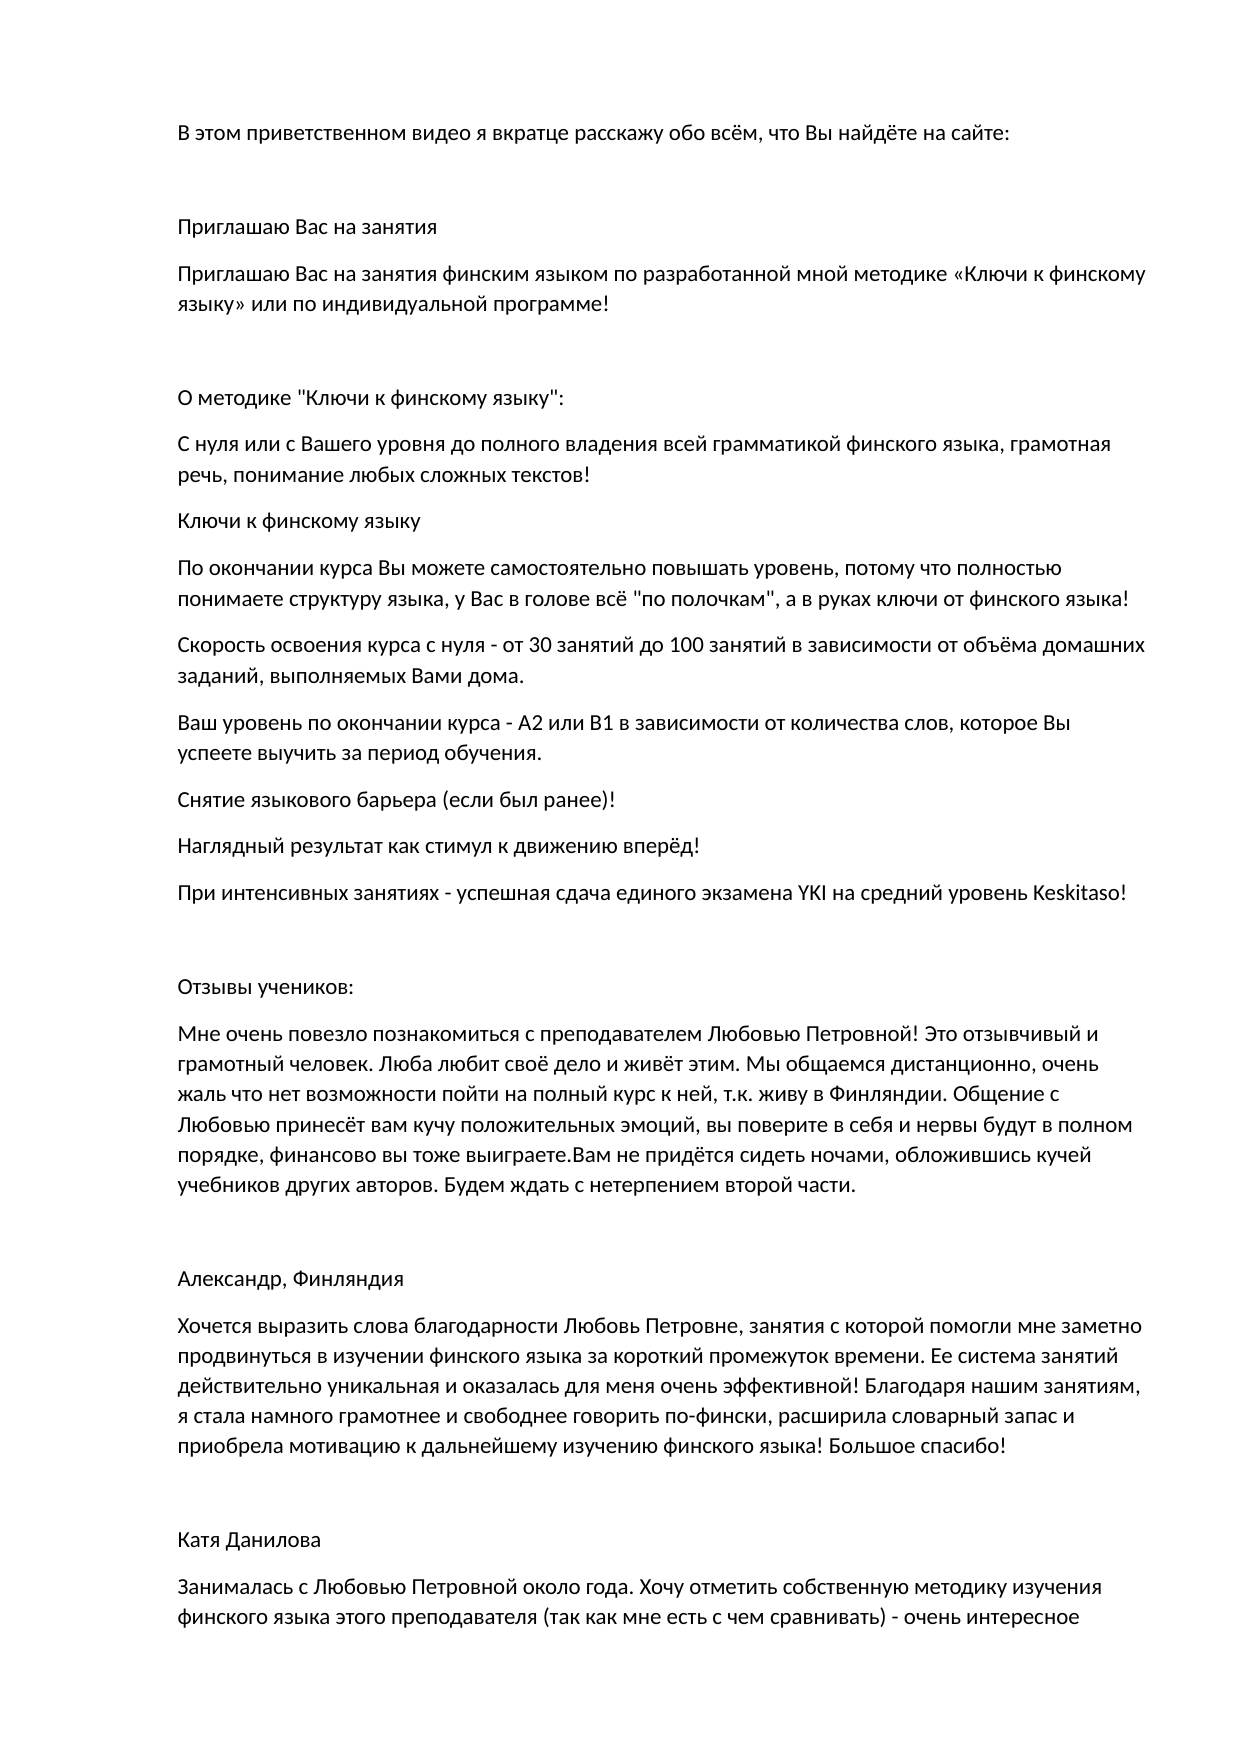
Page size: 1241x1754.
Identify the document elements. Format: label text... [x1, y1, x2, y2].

text Приглашаю Вас на занятия финским языком по разработанной мной методике «Ключи к финскому языку» или по индивидуальной программе! [177, 259, 1152, 317]
text Ключи к финскому языку [177, 507, 1152, 535]
text С нуля или с Вашего уровня до полного владения всей грамматикой финского языка, грамотная речь, понимание любых сложных текстов! [177, 429, 1152, 488]
text Катя Данилова [177, 1525, 1152, 1553]
text По окончании курса Вы можете самостоятельно повышать уровень, потому что полностью понимаете структуру языка, у Вас в голове всё "по полочкам", а в руках ключи от финского языка! [177, 553, 1152, 612]
text Отзывы учеников: [177, 972, 1152, 1000]
text Хочется выразить слова благодарности Любовь Петровне, занятия с которой помогли мне заметно продвинуться в изучении финского языка за короткий промежуток времени. Ее система занятий действительно уникальная и оказалась для меня очень эффективной! Благодаря нашим занятиям, я стала намного грамотнее и свободнее говорить по-фински, расширила словарный запас и приобрела мотивацию к дальнейшему изучению финского языка! Большое спасибо! [177, 1311, 1152, 1460]
text Приглашаю Вас на занятия [177, 212, 1152, 240]
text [177, 1572, 1152, 1631]
text Ваш уровень по окончании курса - А2 или В1 в зависимости от количества слов, которое Вы успеете выучить за период обучения. [177, 708, 1152, 766]
text Наглядный результат как стимул к движению вперёд! [177, 832, 1152, 860]
text Мне очень повезло познакомиться с преподавателем Любовью Петровной! Это отзывчивый и грамотный человек. Люба любит своё дело и живёт этим. Мы общаемся дистанционно, очень жаль что нет возможности пойти на полный курс к ней, т.к. живу в Финляндии. Общение с Любовью принесёт вам кучу положительных эмоций, вы поверите в себя и нервы будут в полном порядке, финансово вы тоже выиграете.Вам не придётся сидеть ночами, обложившись кучей учебников других авторов. Будем ждать с нетерпением второй части. [177, 1019, 1152, 1198]
text О методике "Ключи к финскому языку": [177, 383, 1152, 411]
text В этом приветственном видео я вкратце расскажу обо всём, что Вы найдёте на сайте: [177, 118, 1152, 146]
text Александр, Финляндия [177, 1264, 1152, 1292]
text Снятие языкового барьера (если был ранее)! [177, 785, 1152, 813]
text При интенсивных занятиях - успешная сдача единого экзамена YKI на средний уровень Keskitaso! [177, 878, 1152, 907]
text Скорость освоения курса с нуля - от 30 занятий до 100 занятий в зависимости от объёма домашних заданий, выполняемых Вами дома. [177, 631, 1152, 689]
